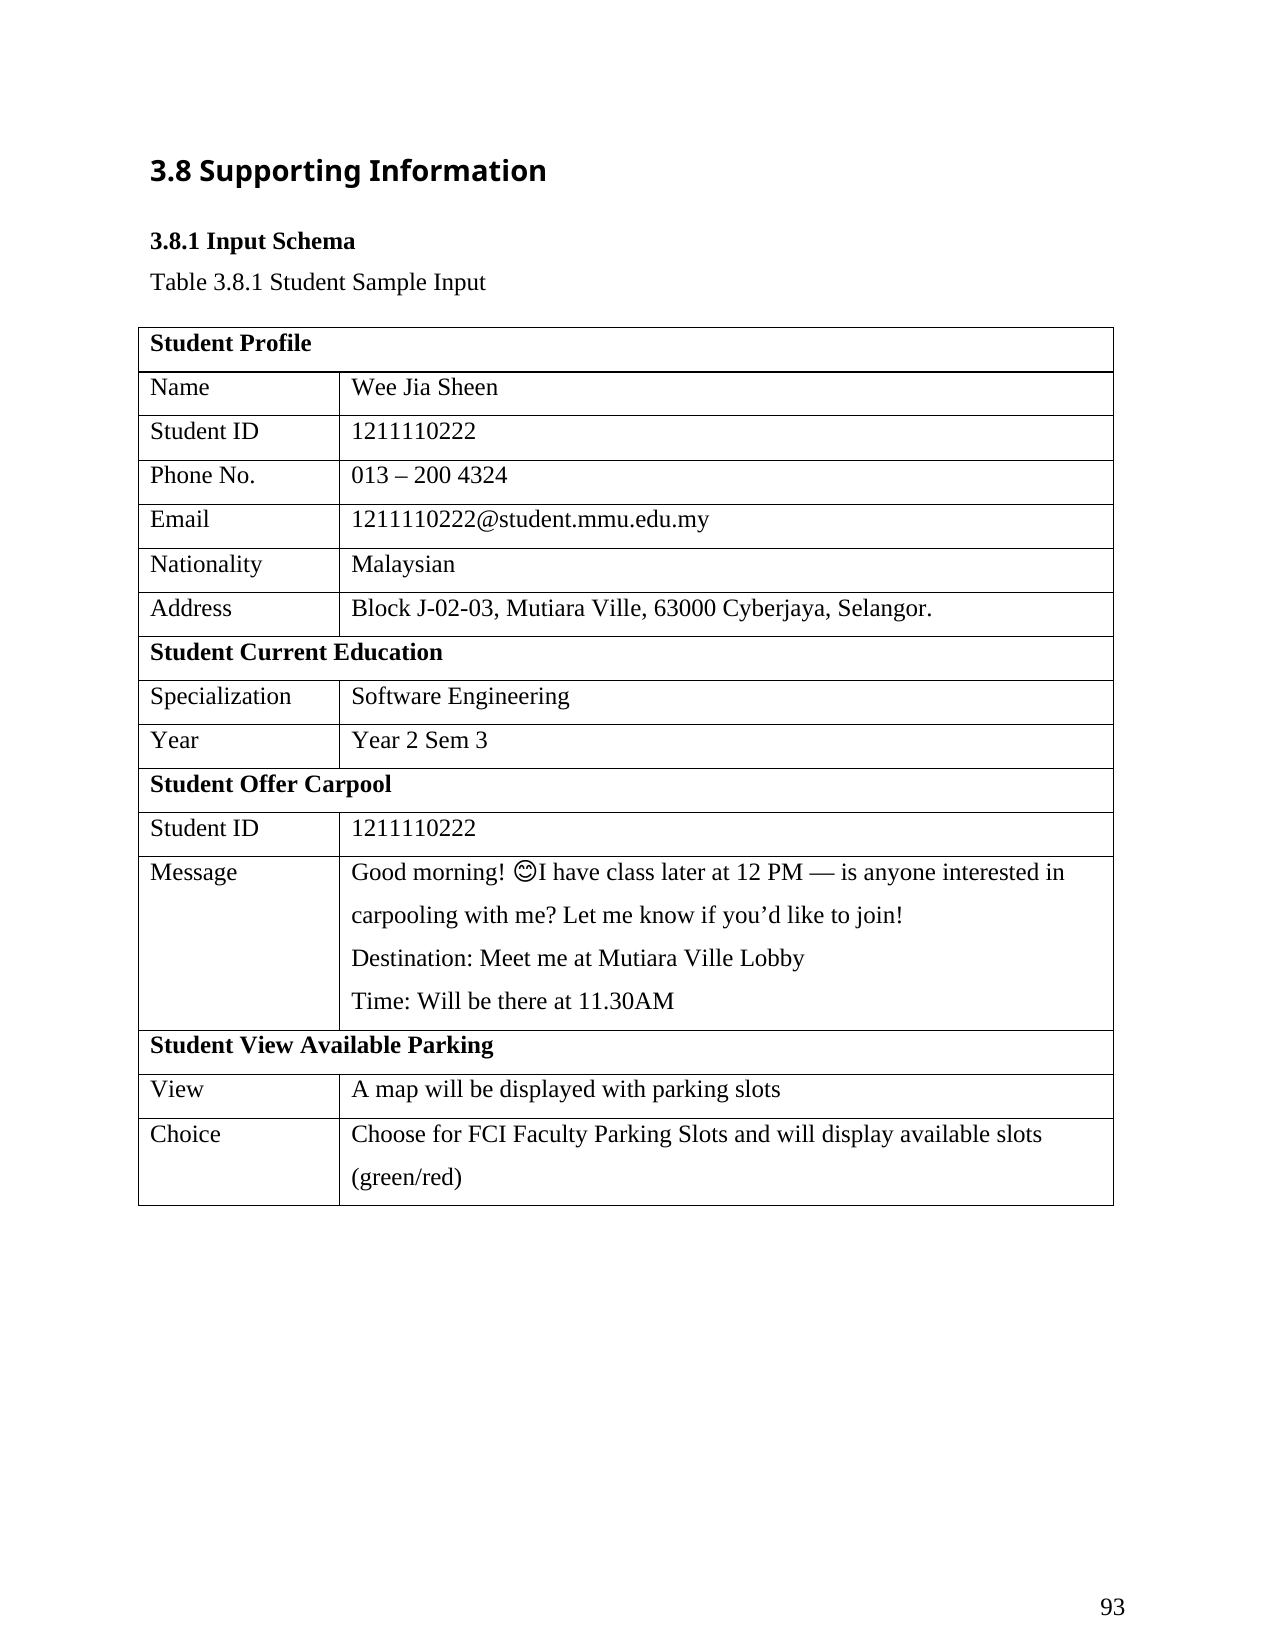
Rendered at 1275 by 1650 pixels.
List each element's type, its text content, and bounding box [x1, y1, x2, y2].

table_cell Name [139, 373, 339, 415]
table_cell Malaysian [340, 549, 1113, 592]
table_header Student Profile [139, 328, 1113, 371]
table_cell Email [139, 505, 339, 548]
table_cell Student ID [139, 416, 339, 459]
table_cell Block J-02-03, Mutiara Ville, 63000 Cyberjaya, Selangor. [340, 593, 1113, 636]
table_cell 1211110222@student.mmu.edu.my [340, 505, 1113, 548]
table_cell Student Offer Carpool [139, 769, 1113, 812]
table_cell 1211110222 [340, 813, 1113, 856]
table_cell Message [139, 857, 339, 1029]
table_cell Nationality [139, 549, 339, 592]
table_cell 1211110222 [340, 416, 1113, 459]
table_cell Phone No. [139, 461, 339, 503]
table_cell Good morning! 😊I have class later at 12 PM — is anyone interested in carpooling with me? Let me know if you’d like to join! Destination: Meet me at Mutiara Ville Lobby Time: Will be there at 11.30AM [340, 857, 1113, 1029]
table_cell Student Current Education [139, 637, 1113, 680]
table_cell A map will be displayed with parking slots [340, 1075, 1113, 1118]
text Table 3.8.1 Student Sample Input [150, 267, 1125, 296]
table_cell Student ID [139, 813, 339, 856]
table_cell Choice [139, 1119, 339, 1205]
table_cell Specialization [139, 681, 339, 724]
table_cell 013 – 200 4324 [340, 461, 1113, 503]
subtitle 3.8 Supporting Information [150, 150, 1125, 190]
table_cell View [139, 1075, 339, 1118]
table_cell Year [139, 725, 339, 768]
table_cell Year 2 Sem 3 [340, 725, 1113, 768]
table_cell Software Engineering [340, 681, 1113, 724]
table_cell Wee Jia Sheen [340, 373, 1113, 415]
table_cell Student View Available Parking [139, 1031, 1113, 1073]
table_cell Address [139, 593, 339, 636]
subtitle 3.8.1 Input Schema [150, 226, 1125, 255]
table_cell Choose for FCI Faculty Parking Slots and will display available slots (green/red) [340, 1119, 1113, 1205]
